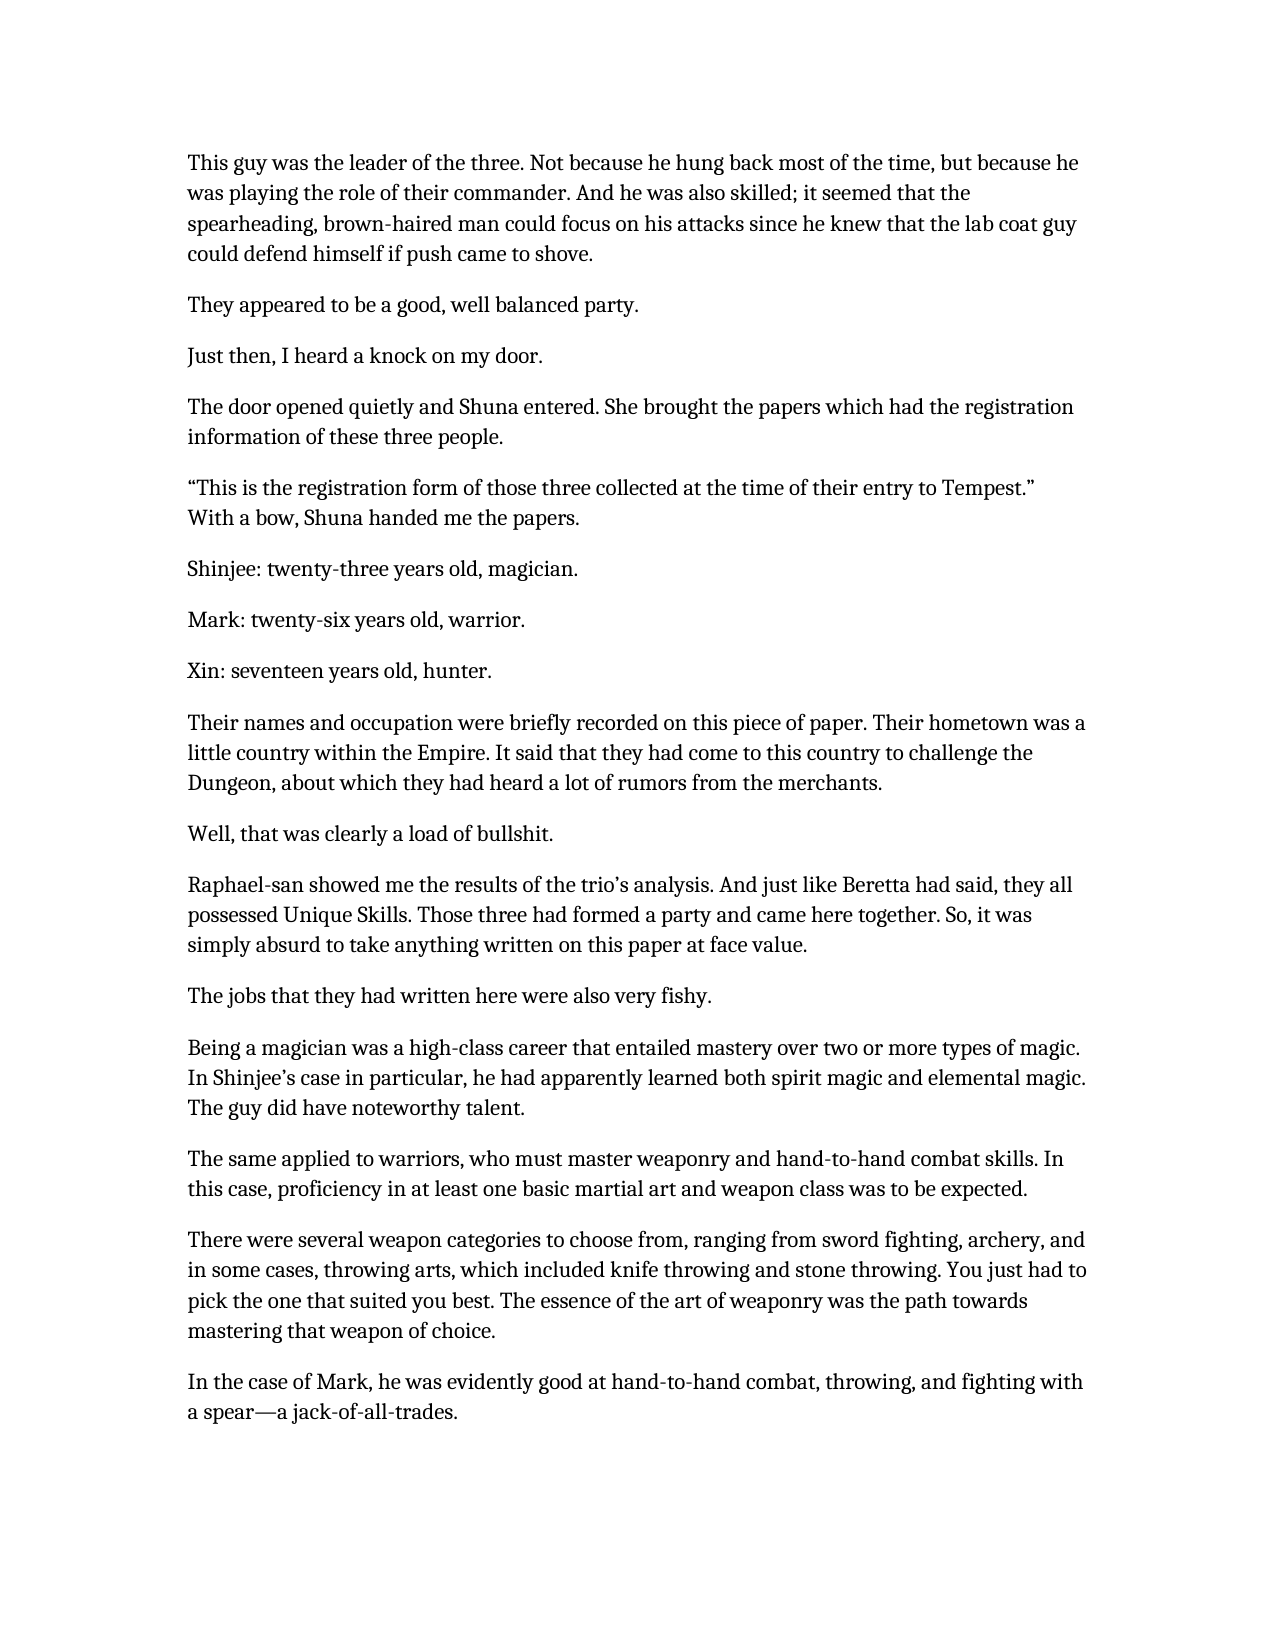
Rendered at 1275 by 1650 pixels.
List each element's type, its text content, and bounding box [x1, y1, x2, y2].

text Well, that was clearly a load of bullshit. [187, 821, 1087, 847]
text “This is the registration form of those three collected at the time of their entry to Tempest.” With a bow, Shuna handed me the papers. [187, 475, 1087, 532]
text Just then, I heard a knock on my door. [187, 343, 1087, 369]
text There were several weapon categories to choose from, ranging from sword fighting, archery, and in some cases, throwing arts, which included knife throwing and stone throwing. You just had to pick the one that suited you best. The essence of the art of weaponry was the path towards mastering that weapon of choice. [187, 1227, 1087, 1344]
text The jobs that they had written here were also very fishy. [187, 983, 1087, 1010]
text This guy was the leader of the three. Not because he hung back most of the time, but because he was playing the role of their commander. And he was also skilled; it seemed that the spearheading, brown-haired man could focus on his attacks since he knew that the lab coat guy could defend himself if push came to shove. [187, 150, 1087, 267]
text Mark: twenty-six years old, warrior. [187, 607, 1087, 634]
text Shinjee: twenty-three years old, magician. [187, 556, 1087, 583]
text The same applied to warriors, who must master weaponry and hand-to-hand combat skills. In this case, proficiency in at least one basic martial art and weapon class was to be expected. [187, 1146, 1087, 1202]
text The door opened quietly and Shuna entered. She brought the papers which had the registration information of these three people. [187, 394, 1087, 450]
text They appeared to be a good, well balanced party. [187, 292, 1087, 318]
text Being a magician was a high-class career that entailed mastery over two or more types of magic. In Shinjee’s case in particular, he had apparently learned both spirit magic and elemental magic. The guy did have noteworthy talent. [187, 1034, 1087, 1121]
text Xin: seventeen years old, hunter. [187, 658, 1087, 685]
text Their names and occupation were briefly recorded on this piece of paper. Their hometown was a little country within the Empire. It said that they had come to this country to challenge the Dungeon, about which they had heard a lot of rumors from the merchants. [187, 709, 1087, 796]
text Raphael-san showed me the results of the trio’s analysis. And just like Beretta had said, they all possessed Unique Skills. Those three had formed a party and came here together. So, it was simply absurd to take anything written on this paper at face value. [187, 872, 1087, 959]
text In the case of Mark, he was evidently good at hand-to-hand combat, throwing, and fighting with a spear—a jack-of-all-trades. [187, 1369, 1087, 1425]
